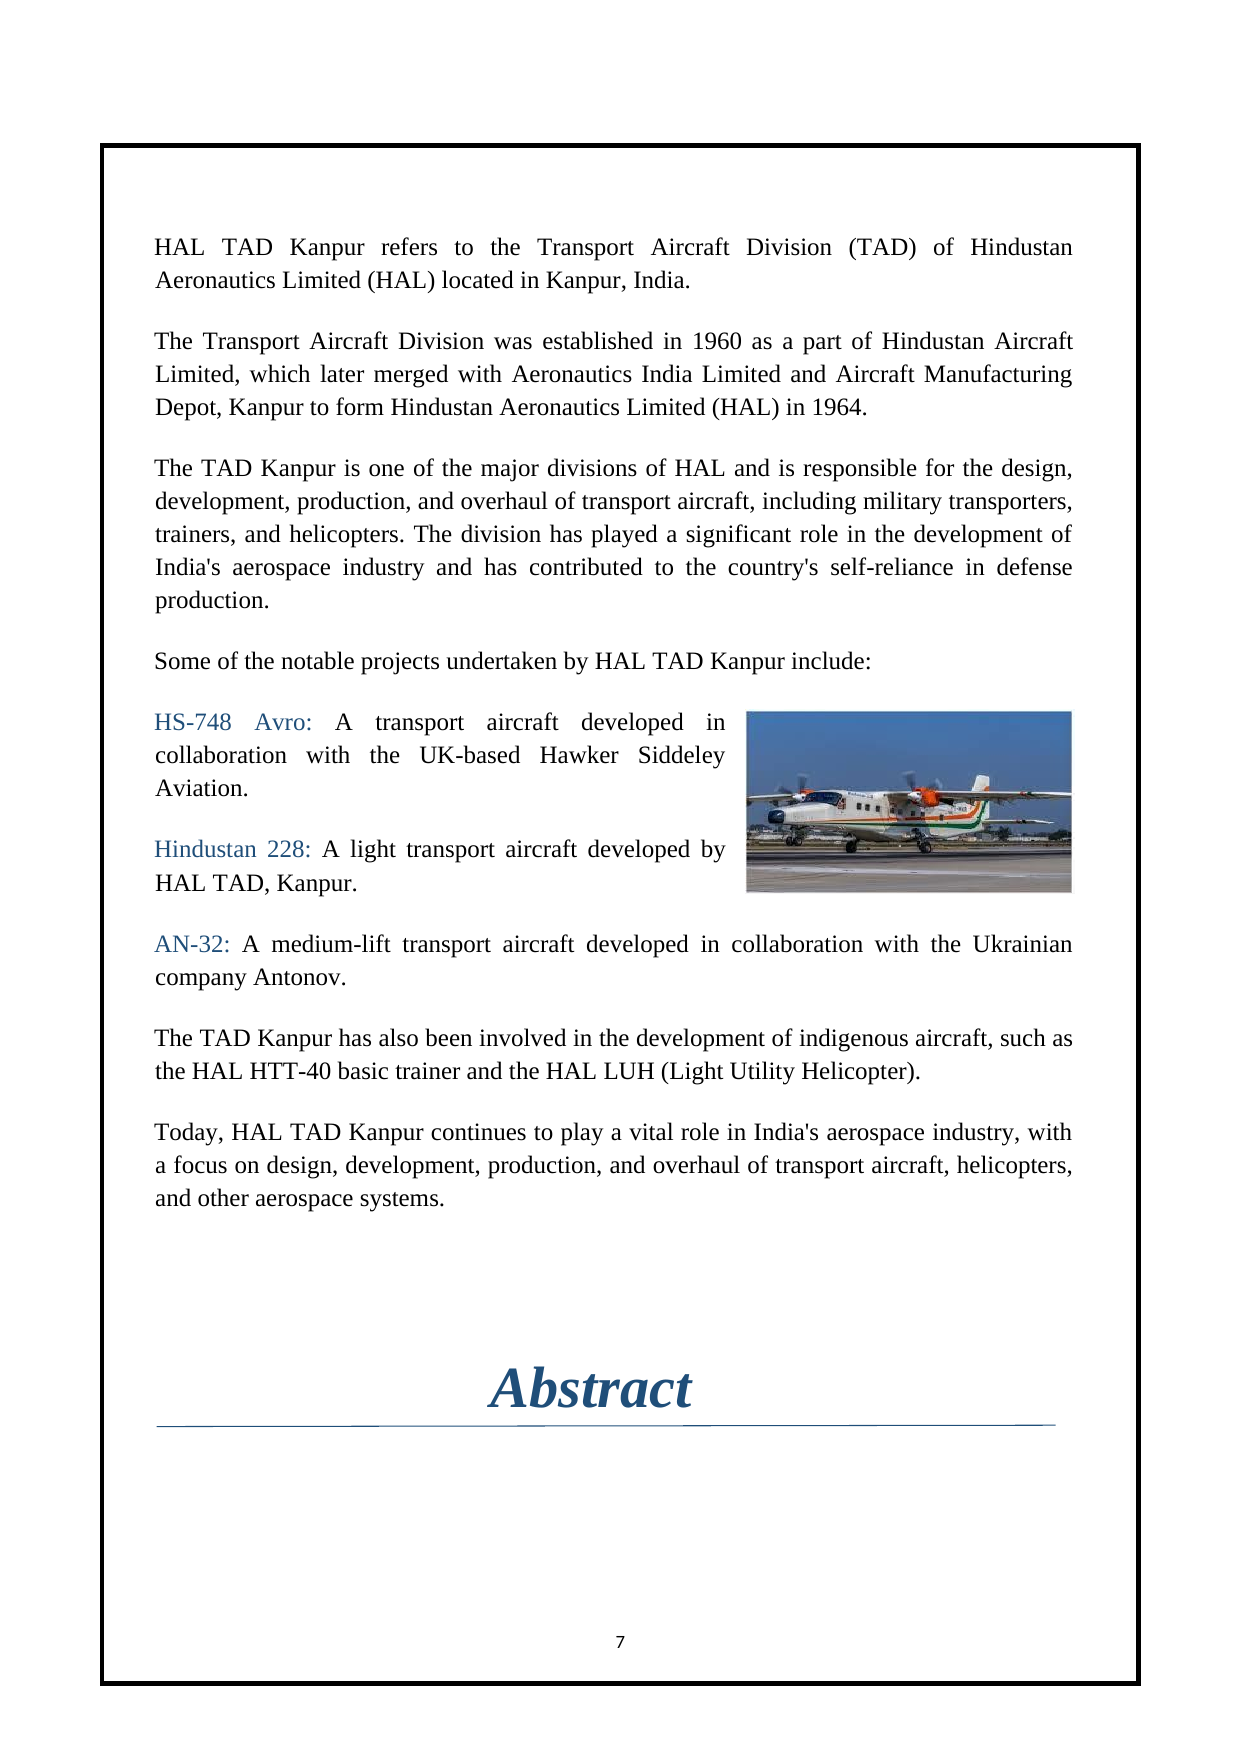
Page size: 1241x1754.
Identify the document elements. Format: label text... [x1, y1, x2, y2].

picture [745, 709, 1075, 894]
text The TAD Kanpur has also been involved in the development of indigenous aircraft, such as the HAL HTT-40 basic trainer and the HAL LUH (Light Utility Helicopter). [154, 1023, 1074, 1084]
text AN-32: A medium-lift transport aircraft developed in collaboration with the Ukrainian company Antonov. [154, 929, 1074, 990]
text HAL TAD Kanpur refers to the Transport Aircraft Division (TAD) of Hindustan Aeronautics Limited (HAL) located in Kanpur, India. [154, 232, 1074, 294]
text HS-748 Avro: A transport aircraft developed in collaboration with the UK-based Hawker Siddeley Aviation. [154, 707, 1074, 802]
text Some of the notable projects undertaken by HAL TAD Kanpur include: [154, 646, 1074, 675]
text The TAD Kanpur is one of the major divisions of HAL and is responsible for the design, development, production, and overhaul of transport aircraft, including military transporters, trainers, and helicopters. The division has played a significant role in the development of India's aerospace industry and has contributed to the country's self-reliance in defense production. [154, 453, 1074, 614]
text Today, HAL TAD Kanpur continues to play a vital role in India's aerospace industry, with a focus on design, development, production, and overhaul of transport aircraft, helicopters, and other aerospace systems. [154, 1117, 1074, 1212]
text The Transport Aircraft Division was established in 1960 as a part of Hindustan Aircraft Limited, which later merged with Aeronautics India Limited and Aircraft Manufacturing Depot, Kanpur to form Hindustan Aeronautics Limited (HAL) in 1964. [154, 326, 1074, 421]
subtitle Abstract [141, 1353, 1071, 1420]
text Hindustan 228: A light transport aircraft developed by HAL TAD, Kanpur. [154, 834, 1074, 896]
